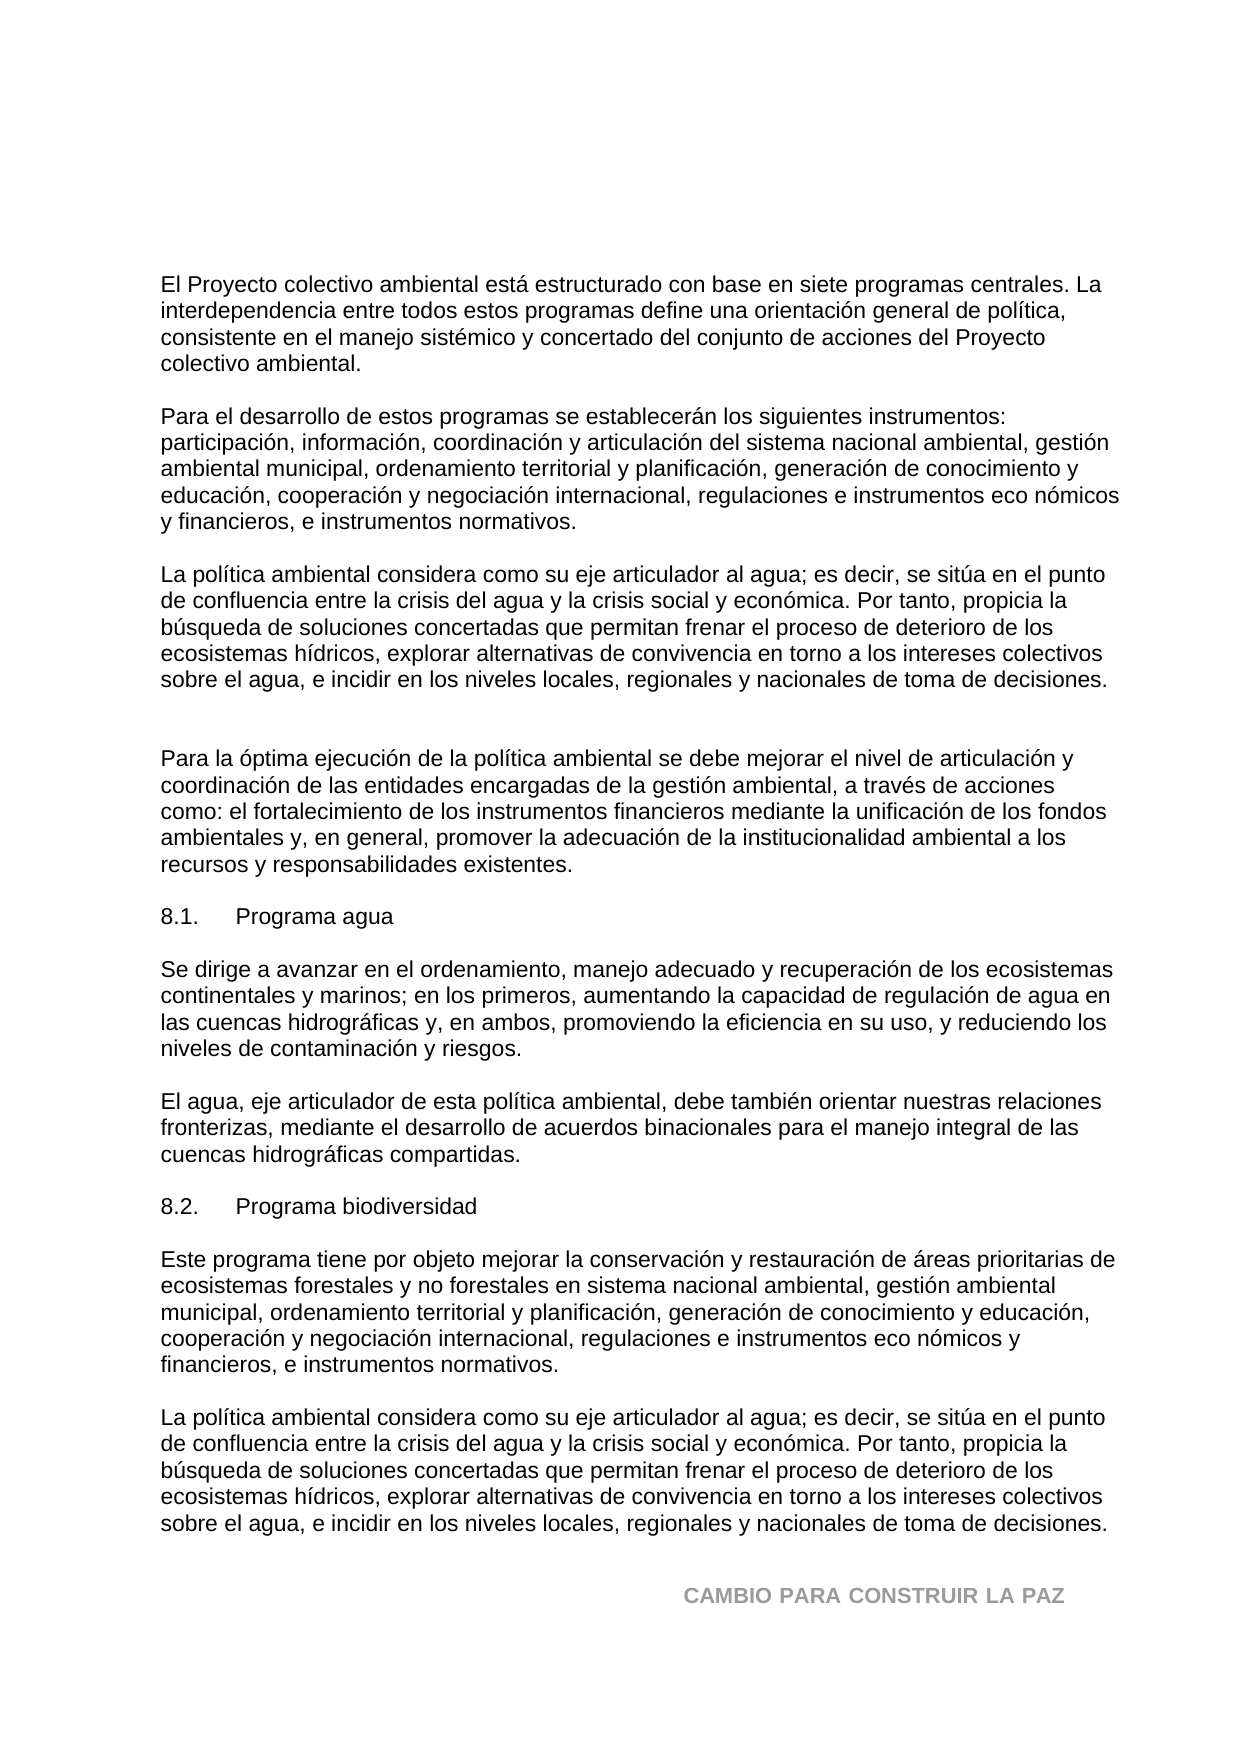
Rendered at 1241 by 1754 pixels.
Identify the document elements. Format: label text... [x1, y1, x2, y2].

text Se dirige a avanzar en el ordenamiento, manejo adecuado y recuperación de los ecosistemas continentales y marinos; en los primeros, aumentando la capacidad de regulación de agua en las cuencas hidrográficas y, en ambos, promoviendo la eficiencia en su uso, y reduciendo los niveles de contaminación y riesgos. [160, 956, 1121, 1061]
text 8.2. Programa biodiversidad [160, 1193, 1121, 1219]
text Este programa tiene por objeto mejorar la conservación y restauración de áreas prioritarias de ecosistemas forestales y no forestales en sistema nacional ambiental, gestión ambiental municipal, ordenamiento territorial y planificación, generación de conocimiento y educación, cooperación y negociación internacional, regulaciones e instrumentos eco nómicos y financieros, e instrumentos normativos. [160, 1246, 1121, 1378]
text Para el desarrollo de estos programas se establecerán los siguientes instrumentos: participación, información, coordinación y articulación del sistema nacional ambiental, gestión ambiental municipal, ordenamiento territorial y planificación, generación de conocimiento y educación, cooperación y negociación internacional, regulaciones e instrumentos eco nómicos y financieros, e instrumentos normativos. [160, 403, 1121, 534]
text El Proyecto colectivo ambiental está estructurado con base en siete programas centrales. La interdependencia entre todos estos programas define una orientación general de política, consistente en el manejo sistémico y concertado del conjunto de acciones del Proyecto colectivo ambiental. [160, 271, 1121, 376]
text Para la óptima ejecución de la política ambiental se debe mejorar el nivel de articulación y coordinación de las entidades encargadas de la gestión ambiental, a través de acciones como: el fortalecimiento de los instrumentos financieros mediante la unificación de los fondos ambientales y, en general, promover la adecuación de la institucionalidad ambiental a los recursos y responsabilidades existentes. [160, 745, 1121, 877]
text 8.1. Programa agua [160, 903, 1121, 930]
text El agua, eje articulador de esta política ambiental, debe también orientar nuestras relaciones fronterizas, mediante el desarrollo de acuerdos binacionales para el manejo integral de las cuencas hidrográficas compartidas. [160, 1088, 1121, 1167]
text La política ambiental considera como su eje articulador al agua; es decir, se sitúa en el punto de confluencia entre la crisis del agua y la crisis social y económica. Por tanto, propicia la búsqueda de soluciones concertadas que permitan frenar el proceso de deterioro de los ecosistemas hídricos, explorar alternativas de convivencia en torno a los intereses colectivos sobre el agua, e incidir en los niveles locales, regionales y nacionales de toma de decisiones. [160, 561, 1121, 692]
text La política ambiental considera como su eje articulador al agua; es decir, se sitúa en el punto de confluencia entre la crisis del agua y la crisis social y económica. Por tanto, propicia la búsqueda de soluciones concertadas que permitan frenar el proceso de deterioro de los ecosistemas hídricos, explorar alternativas de convivencia en torno a los intereses colectivos sobre el agua, e incidir en los niveles locales, regionales y nacionales de toma de decisiones. [160, 1404, 1121, 1536]
